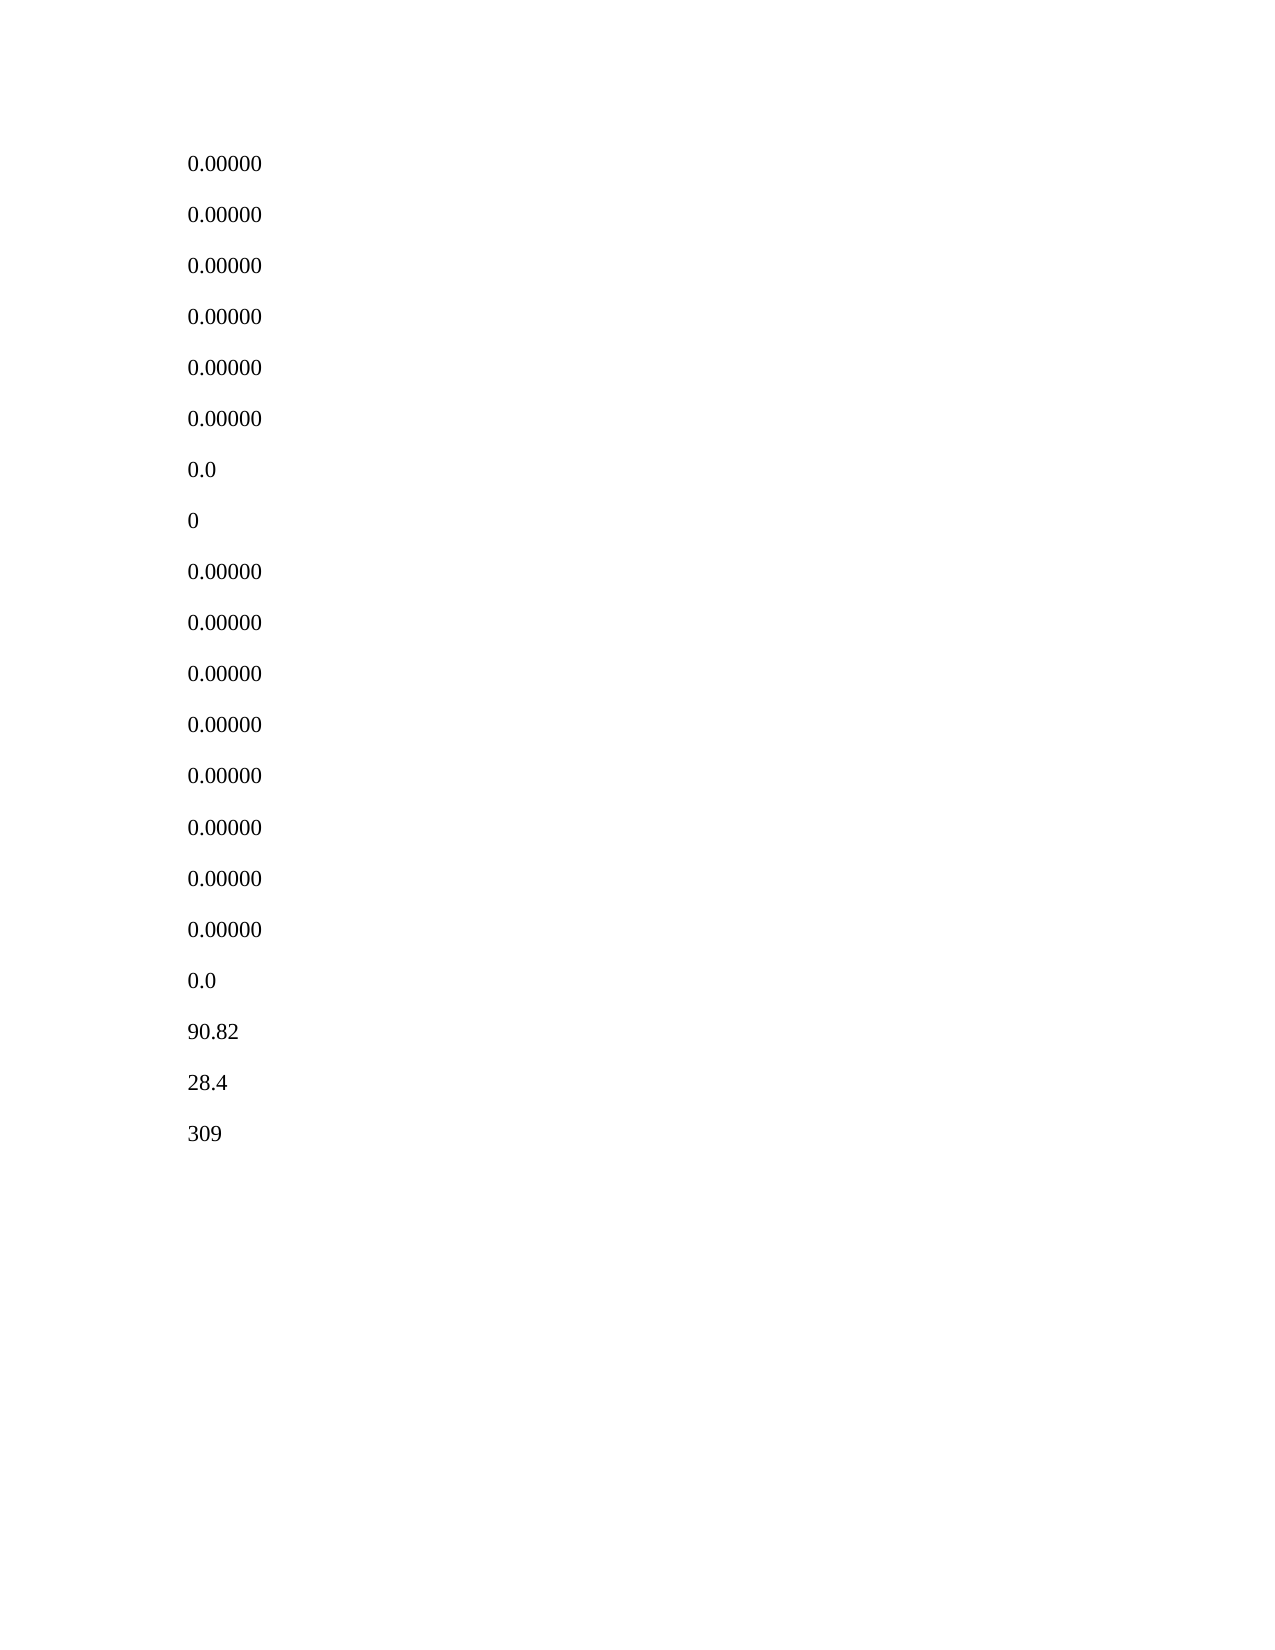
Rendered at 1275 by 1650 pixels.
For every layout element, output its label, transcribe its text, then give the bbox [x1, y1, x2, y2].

table_cell 28.4 [176, 1069, 1076, 1120]
table_cell 0.00000 [176, 558, 1076, 609]
table_cell 309 [176, 1120, 1076, 1171]
table_cell 0.00000 [176, 763, 1076, 813]
table_cell 0.00000 [176, 201, 1076, 252]
table_cell 0.00000 [176, 405, 1076, 456]
table_cell 0.00000 [176, 660, 1076, 711]
table_cell 0.0 [176, 456, 1076, 507]
table_cell 0.00000 [176, 252, 1076, 303]
table_cell 0.00000 [176, 303, 1076, 354]
table_cell 0.00000 [176, 354, 1076, 405]
table_cell 0.00000 [176, 150, 1076, 201]
table_cell 0.0 [176, 967, 1076, 1018]
table_cell 90.82 [176, 1018, 1076, 1069]
table_cell 0.00000 [176, 865, 1076, 916]
table_cell 0.00000 [176, 916, 1076, 967]
table_cell 0.00000 [176, 814, 1076, 864]
table_cell 0.00000 [176, 609, 1076, 660]
table_cell 0.00000 [176, 711, 1076, 762]
table_cell 0 [176, 507, 1076, 558]
